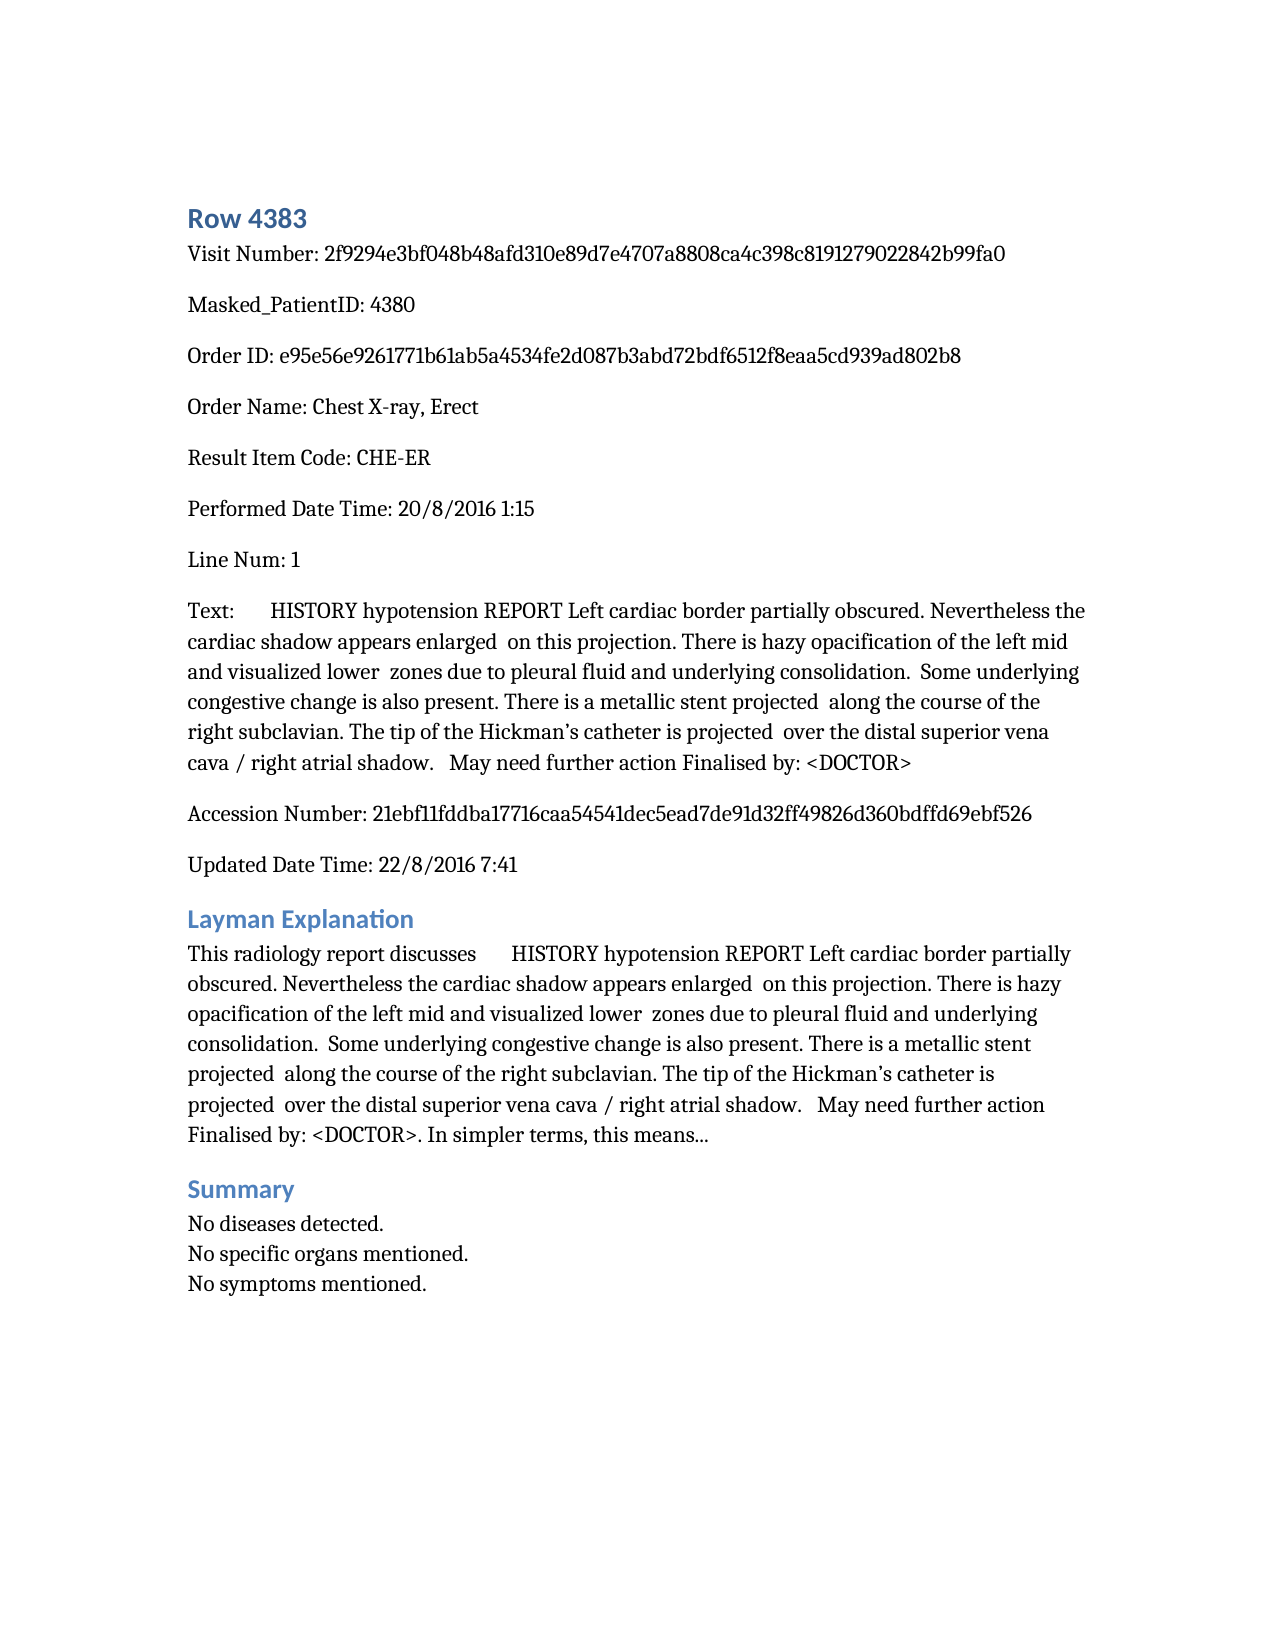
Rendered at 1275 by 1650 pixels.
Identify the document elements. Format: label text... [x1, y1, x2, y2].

text Visit Number: 2f9294e3bf048b48afd310e89d7e4707a8808ca4c398c8191279022842b99fa0 [187, 241, 1087, 267]
text No diseases detected. No specific organs mentioned. No symptoms mentioned. [187, 1211, 1087, 1297]
text Order ID: e95e56e9261771b61ab5a4534fe2d087b3abd72bdf6512f8eaa5cd939ad802b8 [187, 343, 1087, 369]
subtitle Layman Explanation [187, 902, 1087, 935]
text Text: HISTORY hypotension REPORT Left cardiac border partially obscured. Nevertheless the cardiac shadow appears enlarged on this projection. There is hazy opacification of the left mid and visualized lower zones due to pleural fluid and underlying consolidation. Some underlying congestive change is also present. There is a metallic stent projected along the course of the right subclavian. The tip of the Hickman’s catheter is projected over the distal superior vena cava / right atrial shadow. May need further action Finalised by: <DOCTOR> [187, 598, 1087, 776]
text Masked_PatientID: 4380 [187, 292, 1087, 318]
text Result Item Code: CHE-ER [187, 445, 1087, 471]
text Order Name: Chest X-ray, Erect [187, 394, 1087, 420]
text Updated Date Time: 22/8/2016 7:41 [187, 851, 1087, 878]
text Performed Date Time: 20/8/2016 1:15 [187, 496, 1087, 522]
text Accession Number: 21ebf11fddba17716caa54541dec5ead7de91d32ff49826d360bdffd69ebf526 [187, 800, 1087, 827]
subtitle Summary [187, 1173, 1087, 1206]
text This radiology report discusses HISTORY hypotension REPORT Left cardiac border partially obscured. Nevertheless the cardiac shadow appears enlarged on this projection. There is hazy opacification of the left mid and visualized lower zones due to pleural fluid and underlying consolidation. Some underlying congestive change is also present. There is a metallic stent projected along the course of the right subclavian. The tip of the Hickman’s catheter is projected over the distal superior vena cava / right atrial shadow. May need further action Finalised by: <DOCTOR>. In simpler terms, this means... [187, 940, 1087, 1148]
text Line Num: 1 [187, 547, 1087, 573]
subtitle Row 4383 [187, 200, 1087, 236]
